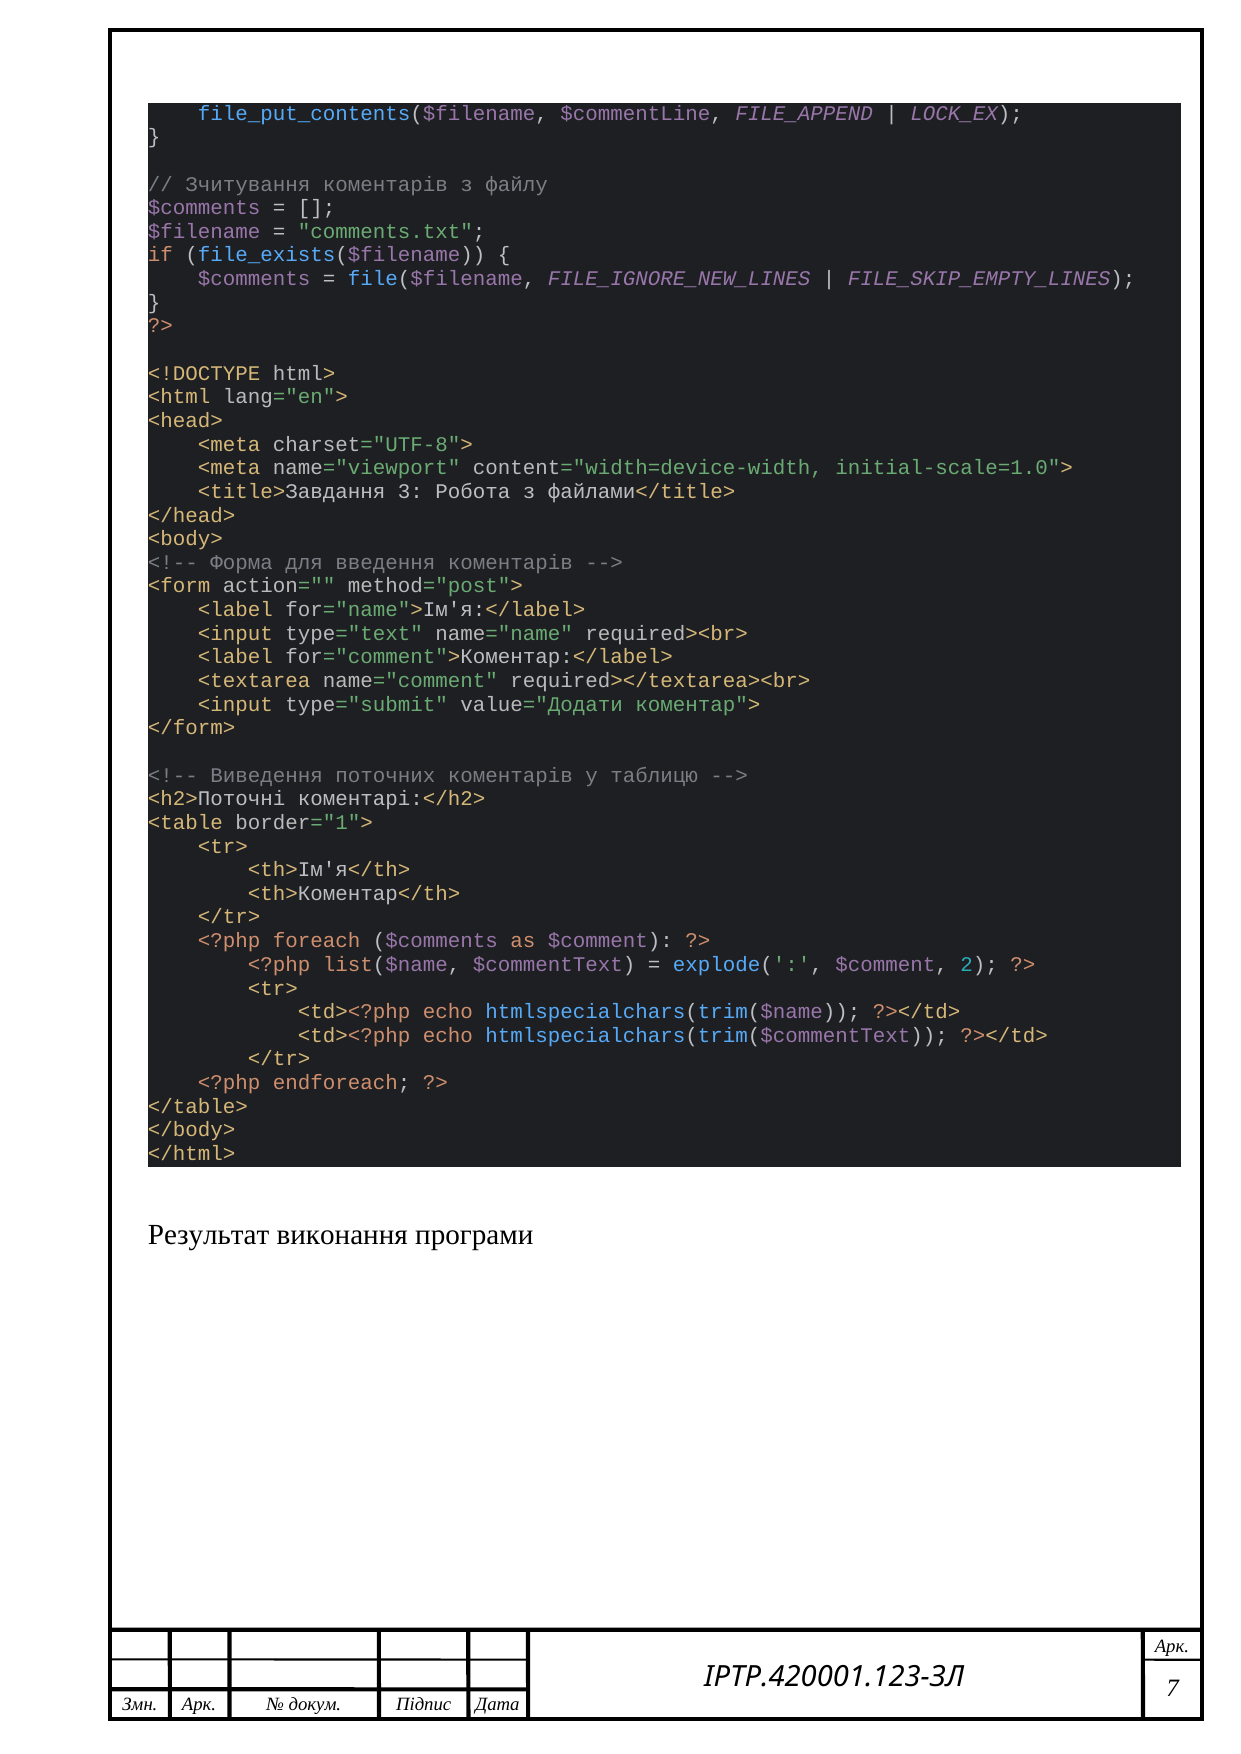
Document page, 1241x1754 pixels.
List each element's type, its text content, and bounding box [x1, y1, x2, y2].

text Результат виконання програми [148, 1217, 1181, 1251]
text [148, 103, 1181, 1167]
